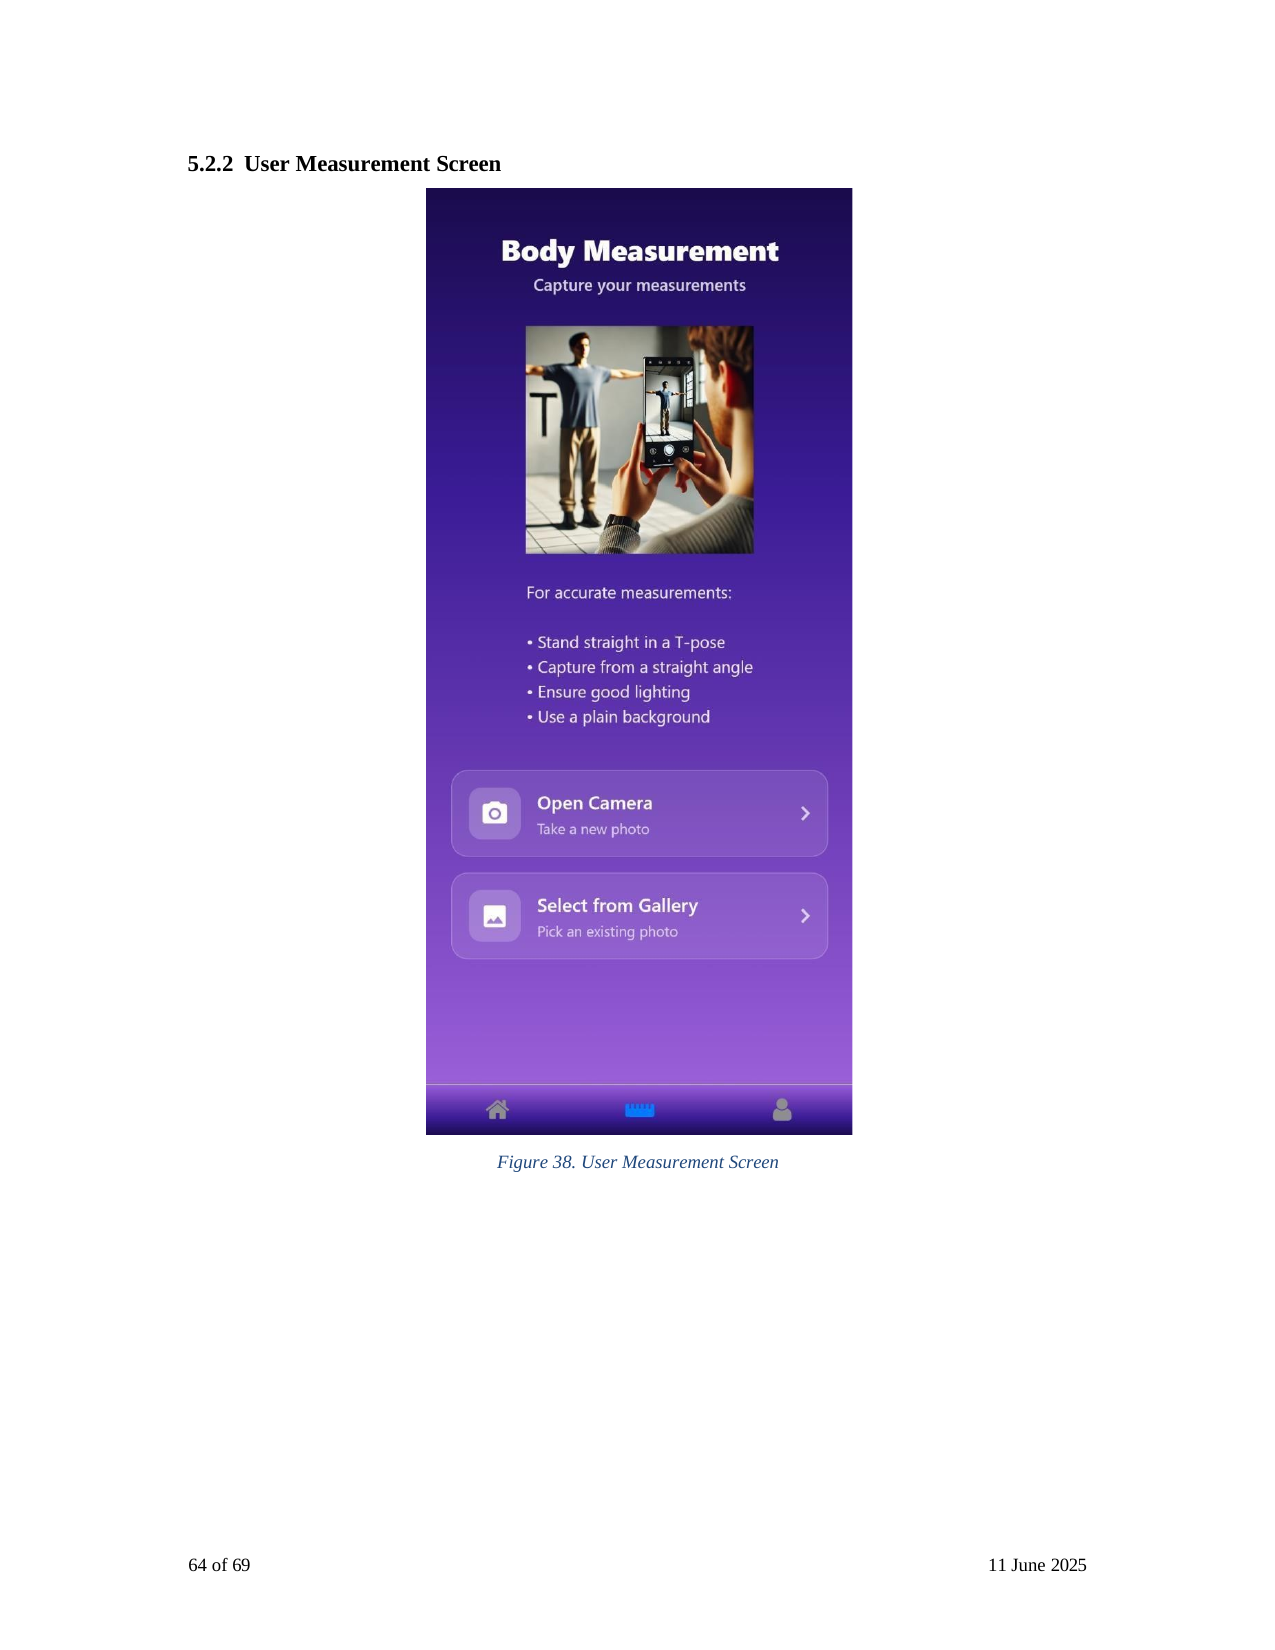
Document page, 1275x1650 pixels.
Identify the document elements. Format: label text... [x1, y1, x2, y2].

picture [426, 188, 853, 203]
text Figure 38. User Measurement Screen [75, 203, 1201, 1173]
list User Measurement Screen [187, 149, 1237, 176]
